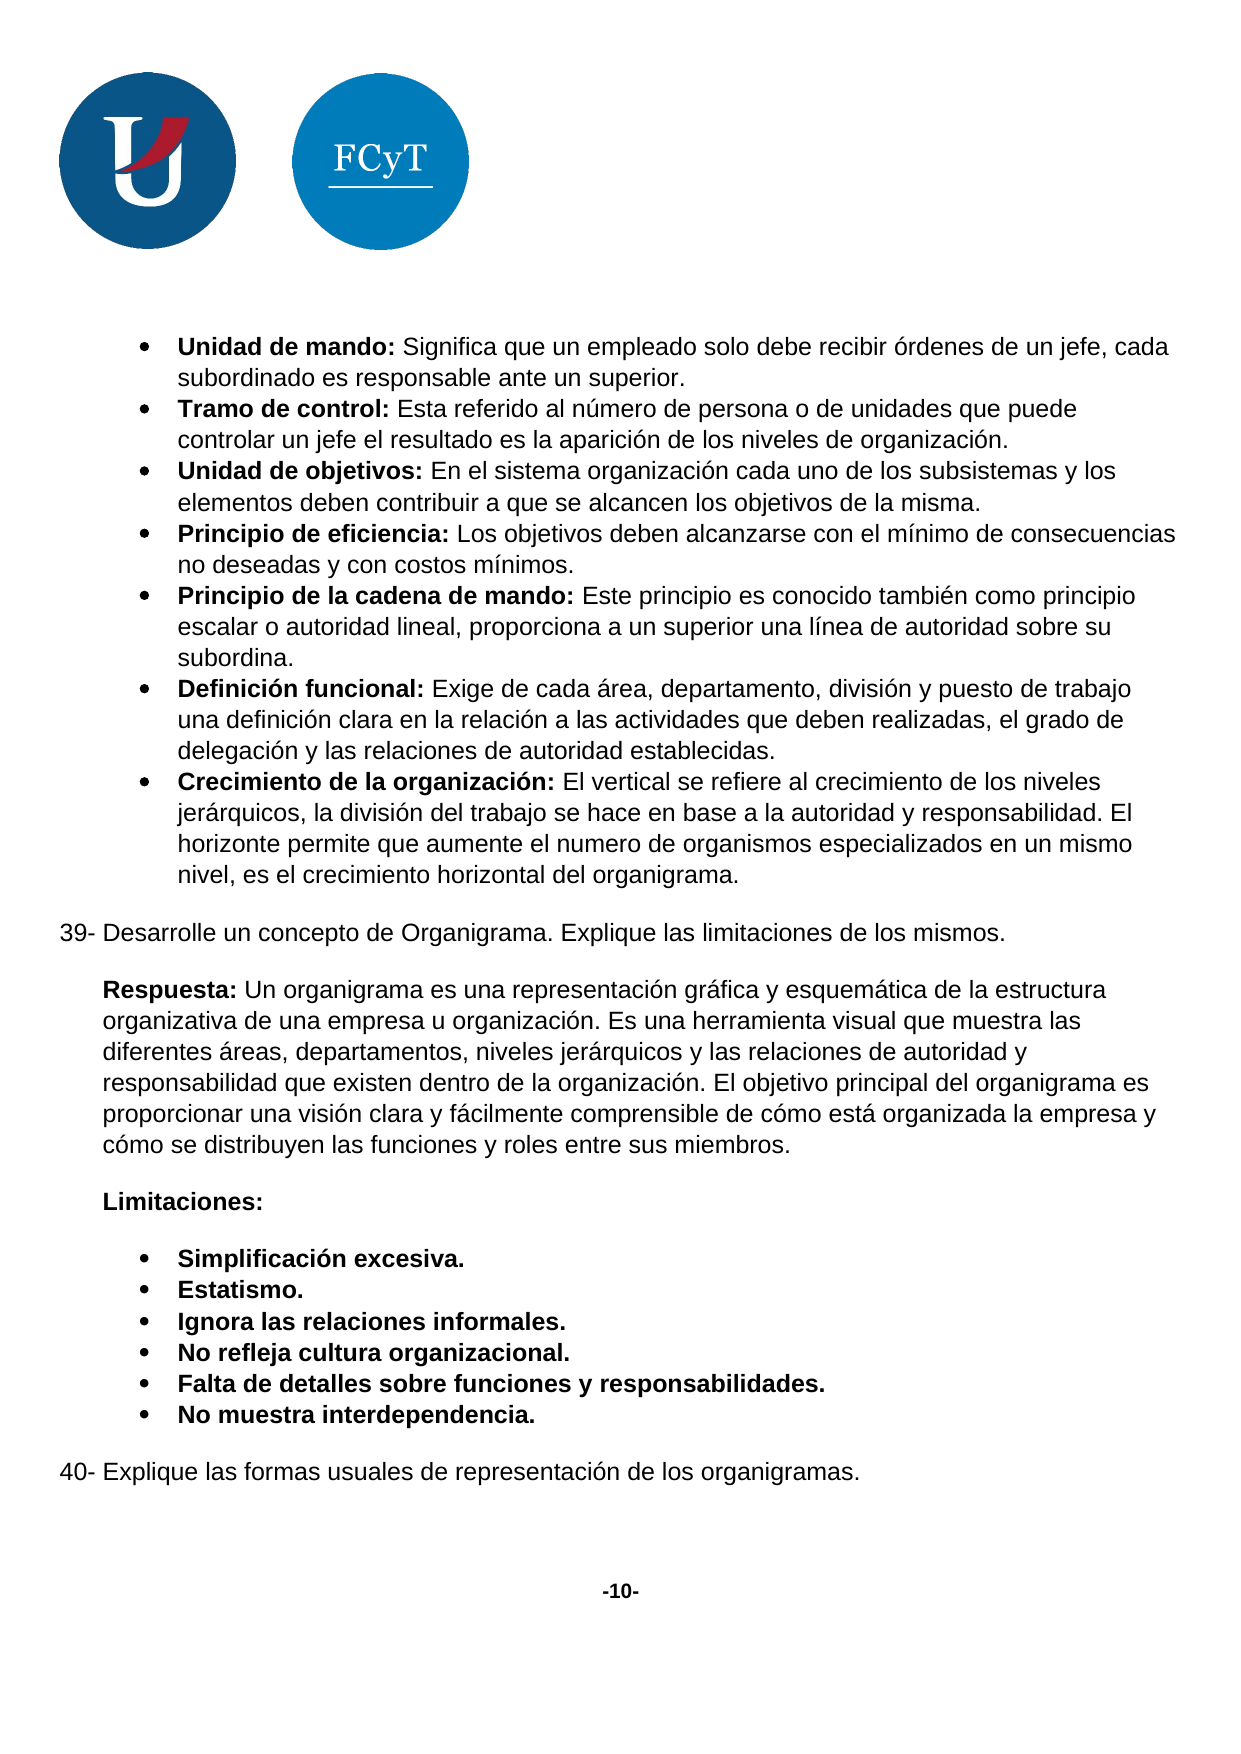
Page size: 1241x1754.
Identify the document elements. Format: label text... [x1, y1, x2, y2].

list Crecimiento de la organización: El vertical se refiere al crecimiento de los niveles jerárquicos, la división del trabajo se hace en base a la autoridad y responsabilidad. El horizonte permite que aumente el numero de organismos especializados en un mismo nivel, es el crecimiento horizontal del organigrama. [140, 767, 1179, 889]
picture [413, 145, 418, 170]
list No muestra interdependencia. [140, 1400, 1179, 1429]
picture [393, 73, 469, 146]
picture [385, 153, 394, 170]
list Falta de detalles sobre funciones y responsabilidades. [140, 1369, 1179, 1398]
picture [292, 174, 365, 250]
picture [59, 72, 236, 249]
list Ignora las relaciones informales. [140, 1307, 1179, 1336]
list Explique las formas usuales de representación de los organigramas. [59, 1457, 1179, 1486]
list Unidad de mando: Significa que un empleado solo debe recibir órdenes de un jefe, cada subordinado es responsable ante un superior. [140, 332, 1179, 392]
list Desarrolle un concepto de Organigrama. Explique las limitaciones de los mismos. [59, 918, 1179, 946]
picture [396, 177, 469, 250]
list Simplificación excesiva. [140, 1244, 1179, 1273]
text Respuesta: Un organigrama es una representación gráfica y esquemática de la estructura organizativa de una empresa u organización. Es una herramienta visual que muestra las diferentes áreas, departamentos, niveles jerárquicos y las relaciones de autoridad y responsabilidad que existen dentro de la organización. El objetivo principal del organigrama es proporcionar una visión clara y fácilmente comprensible de cómo está organizada la empresa y cómo se distribuyen las funciones y roles entre sus miembros. [102, 975, 1179, 1159]
text Limitaciones: [102, 1187, 1179, 1216]
list Tramo de control: Esta referido al número de persona o de unidades que puede controlar un jefe el resultado es la aparición de los niveles de organización. [140, 394, 1179, 454]
picture [359, 146, 369, 170]
list Estatismo. [140, 1276, 1179, 1304]
list Principio de eficiencia: Los objetivos deben alcanzarse con el mínimo de consecuencias no deseadas y con costos mínimos. [140, 518, 1179, 578]
picture [337, 145, 343, 170]
list No refleja cultura organizacional. [140, 1338, 1179, 1367]
list Unidad de objetivos: En el sistema organización cada uno de los subsistemas y los elementos deben contribuir a que se alcancen los objetivos de la misma. [140, 456, 1179, 516]
list Principio de la cadena de mando: Este principio es conocido también como principio escalar o autoridad lineal, proporciona a un superior una línea de autoridad sobre su subordina. [140, 581, 1179, 672]
picture [292, 73, 369, 150]
list Definición funcional: Exige de cada área, departamento, división y puesto de trabajo una definición clara en la relación a las actividades que deben realizadas, el grado de delegación y las relaciones de autoridad establecidas. [140, 674, 1179, 765]
